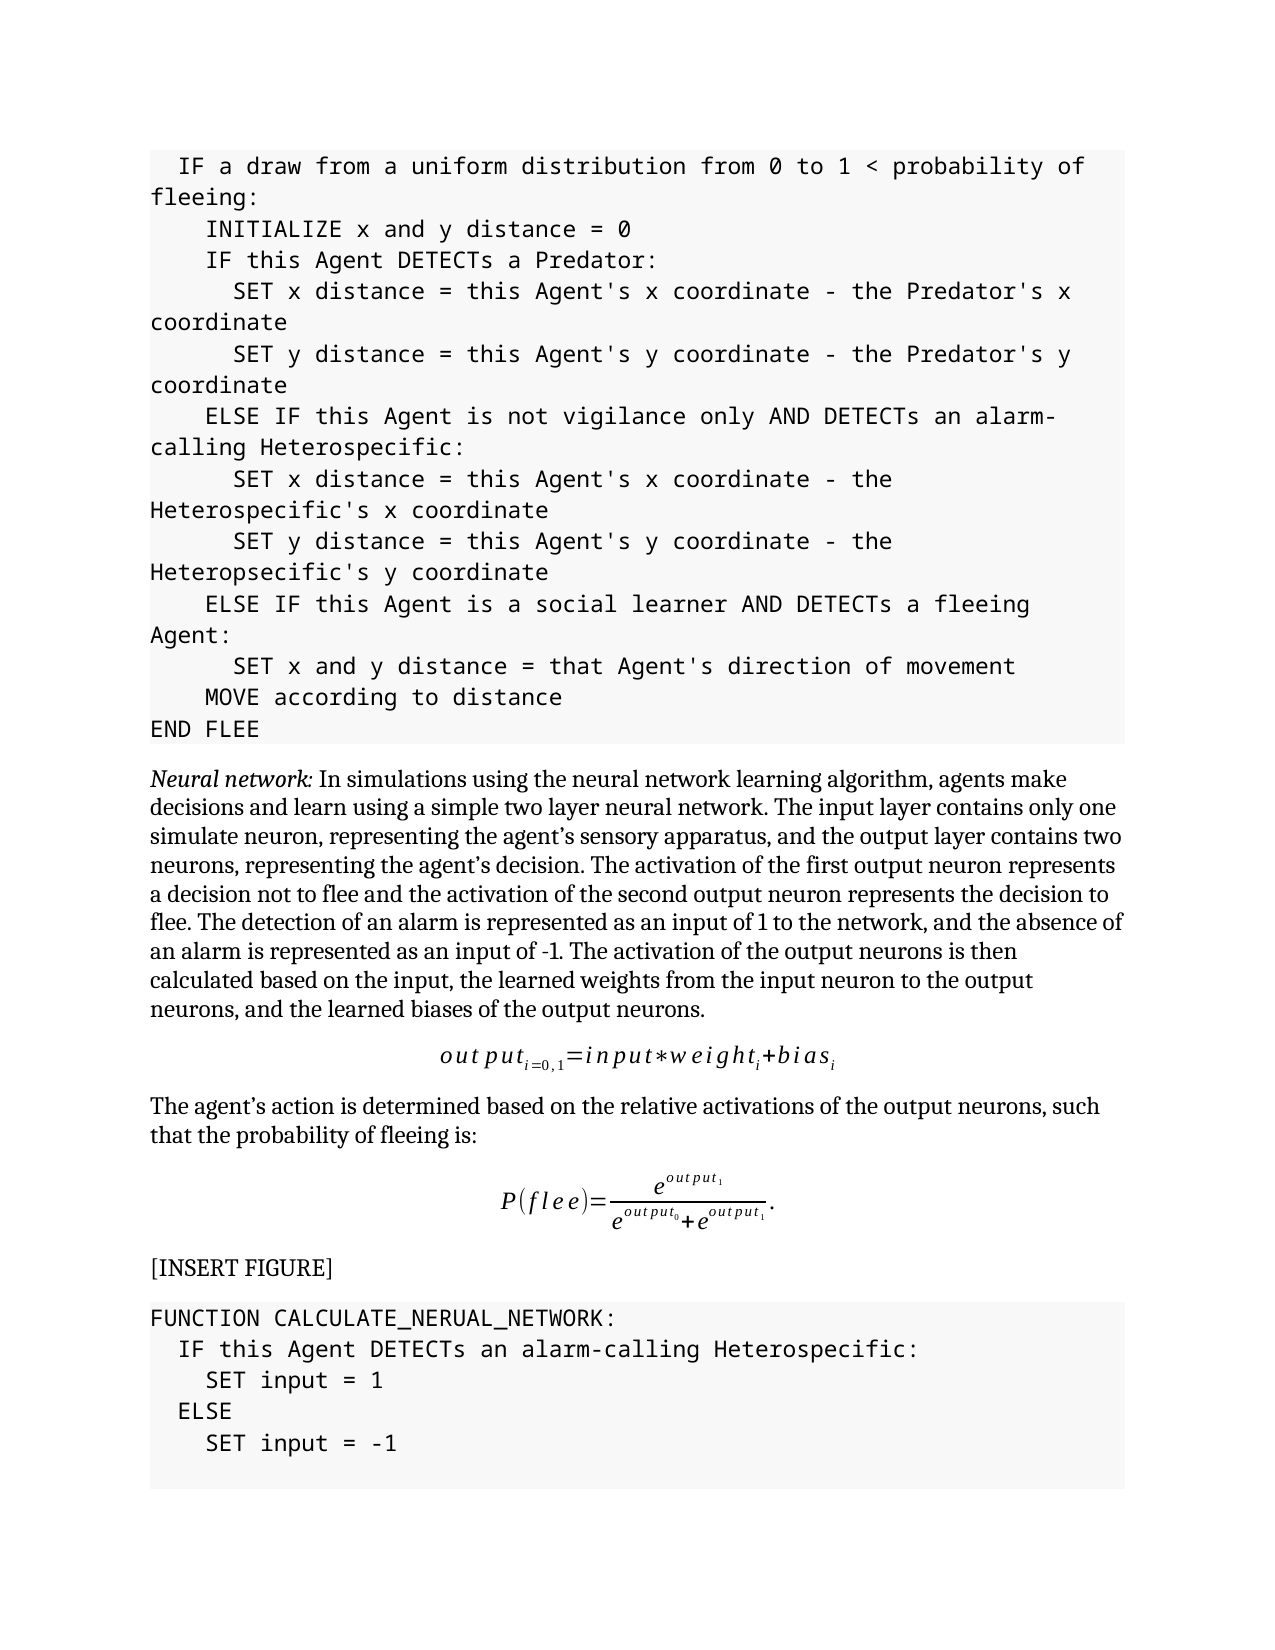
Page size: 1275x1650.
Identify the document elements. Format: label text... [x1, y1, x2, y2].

text The agent’s action is determined based on the relative activations of the output neurons, such that the probability of fleeing is: [150, 1092, 1125, 1150]
text Neural network: In simulations using the neural network learning algorithm, agents make decisions and learn using a simple two layer neural network. The input layer contains only one simulate neuron, representing the agent’s sensory apparatus, and the output layer contains two neurons, representing the agent’s decision. The activation of the first output neuron represents a decision not to flee and the activation of the second output neuron represents the decision to flee. The detection of an alarm is represented as an input of 1 to the network, and the absence of an alarm is represented as an input of -1. The activation of the output neurons is then calculated based on the input, the learned weights from the input neuron to the output neurons, and the learned biases of the output neurons. [150, 764, 1125, 1023]
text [150, 150, 1125, 744]
text [INSERT FIGURE] [150, 1254, 1125, 1283]
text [150, 1302, 1125, 1489]
